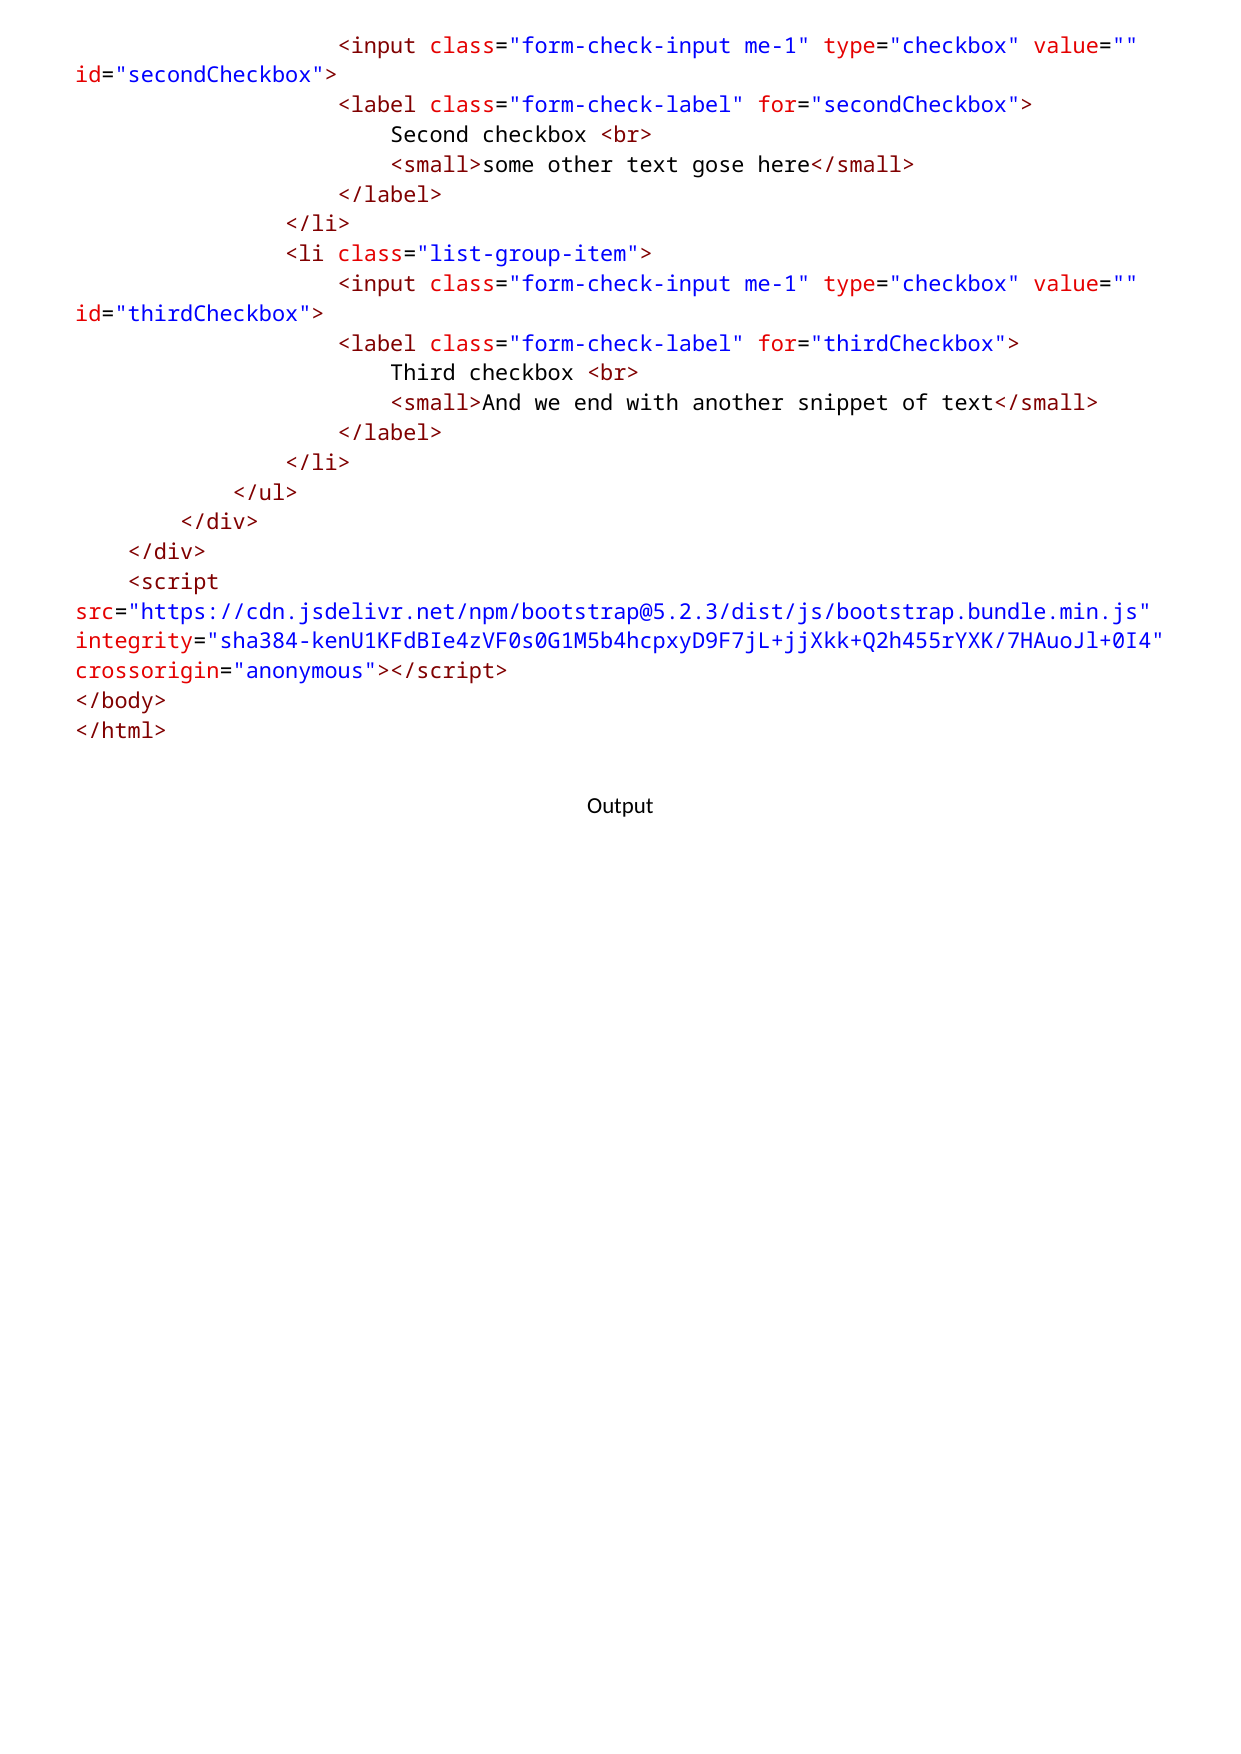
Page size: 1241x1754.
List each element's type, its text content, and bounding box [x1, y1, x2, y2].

text Third checkbox <br> [75, 357, 1165, 387]
text <small>And we end with another snippet of text</small> [75, 387, 1165, 417]
text <script src="https://cdn.jsdelivr.net/npm/bootstrap@5.2.3/dist/js/bootstrap.bundle.min.js" integrity="sha384-kenU1KFdBIe4zVF0s0G1M5b4hcpxyD9F7jL+jjXkk+Q2h455rYXK/7HAuoJl+0I4" crossorigin="anonymous"></script> [75, 566, 1165, 685]
text <input class="form-check-input me-1" type="checkbox" value="" id="thirdCheckbox"> [75, 268, 1165, 327]
text Output [75, 791, 1165, 819]
text <small>some other text gose here</small> [75, 149, 1165, 178]
text </body> [75, 685, 1165, 715]
text </div> [75, 506, 1165, 536]
text </html> [75, 715, 1165, 744]
text </label> [75, 417, 1165, 447]
text </div> [75, 536, 1165, 566]
text <input class="form-check-input me-1" type="checkbox" value="" id="secondCheckbox"> [75, 29, 1165, 89]
text <li class="list-group-item"> [75, 238, 1165, 268]
text Second checkbox <br> [75, 119, 1165, 149]
text </ul> [75, 476, 1165, 506]
text </label> [75, 178, 1165, 208]
text <label class="form-check-label" for="secondCheckbox"> [75, 89, 1165, 119]
text </li> [75, 208, 1165, 238]
text </li> [75, 447, 1165, 476]
text <label class="form-check-label" for="thirdCheckbox"> [75, 327, 1165, 357]
